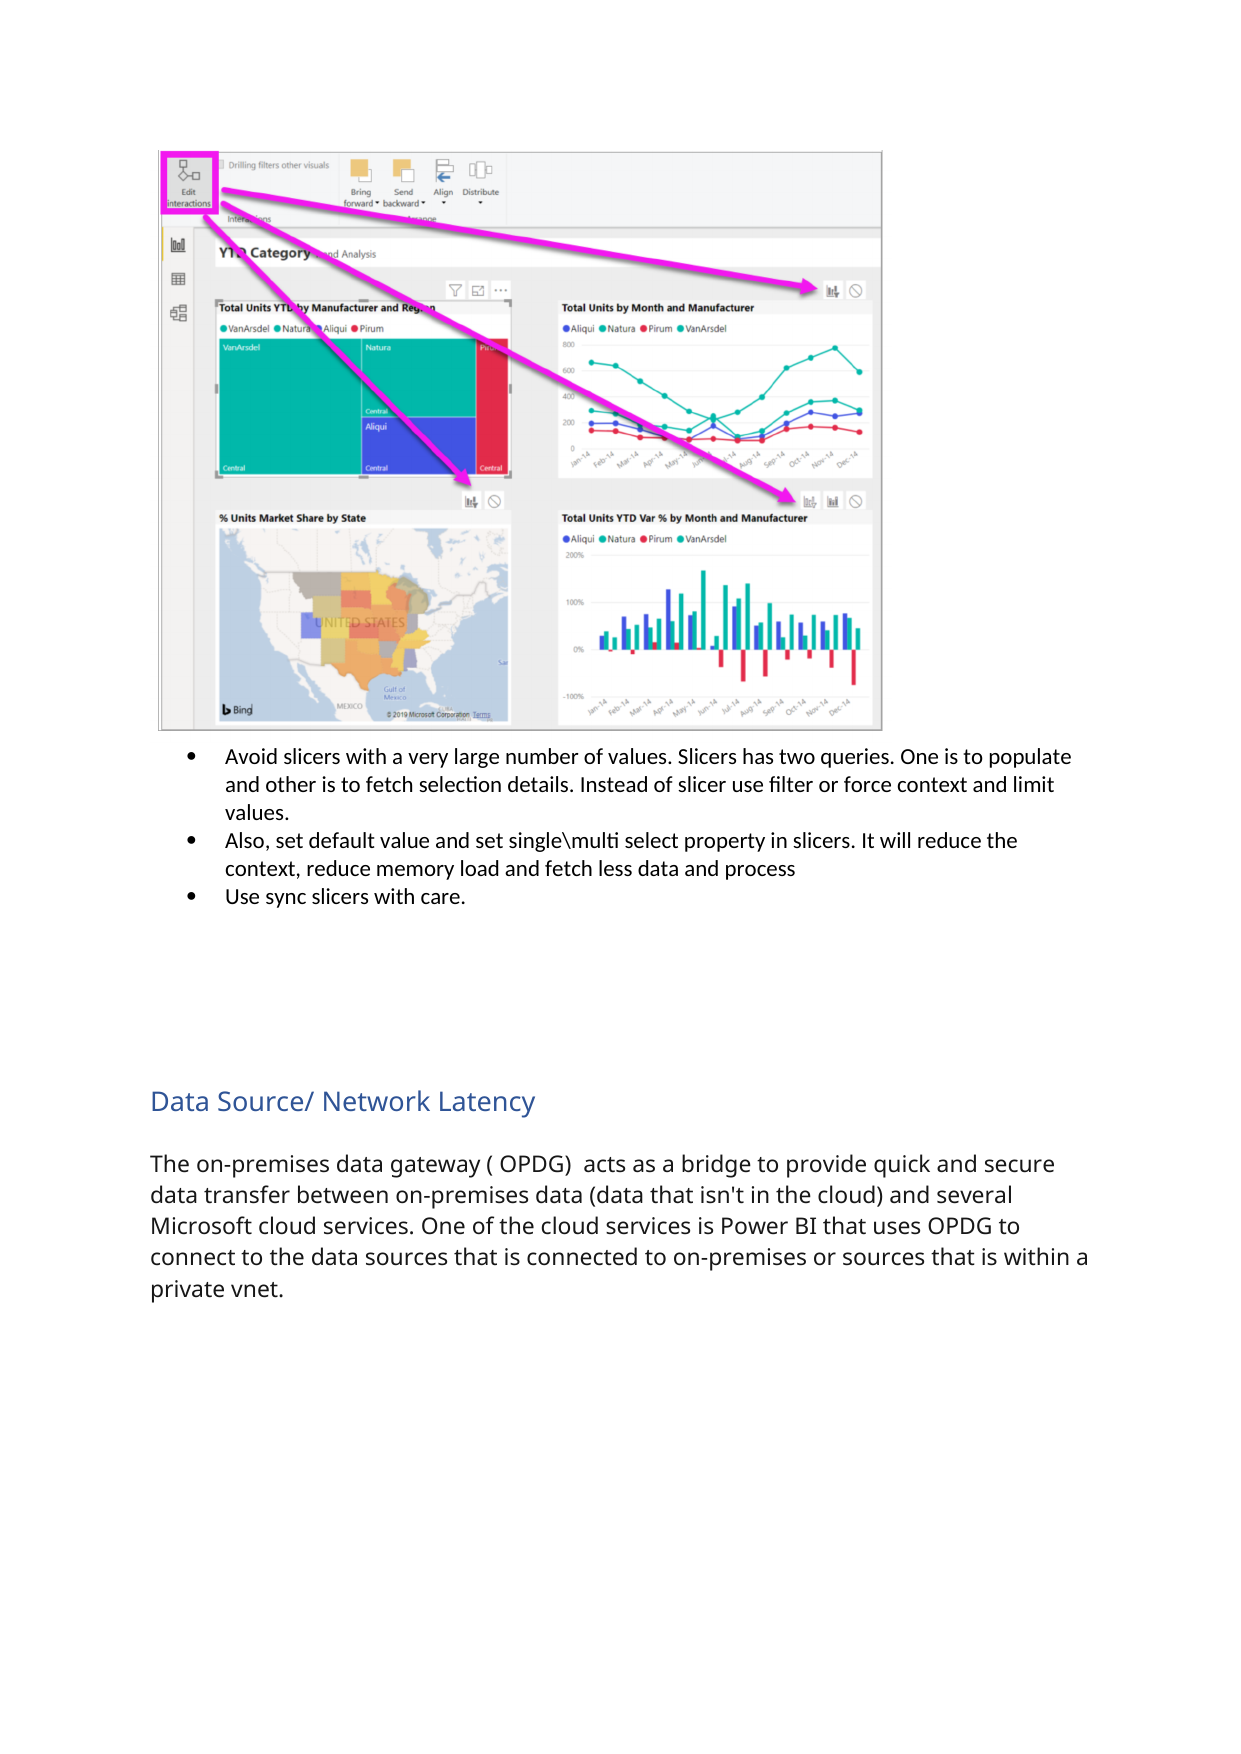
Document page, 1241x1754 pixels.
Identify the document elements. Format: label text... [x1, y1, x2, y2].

list Avoid slicers with a very large number of values. Slicers has two queries. One is to populate and other is to fetch selection details. Instead of slicer use filter or force context and limit values. [187, 742, 1090, 826]
text The on-premises data gateway ( OPDG) acts as a bridge to provide quick and secure data transfer between on-premises data (data that isn't in the cloud) and several Microsoft cloud services. One of the cloud services is Power BI that uses OPDG to connect to the data sources that is connected to on-premises or sources that is within a private vnet. [284, 1148, 1090, 1304]
list Use sync slicers with care. [187, 882, 1090, 910]
subtitle Data Source/ Network Latency [150, 1083, 1090, 1119]
picture [150, 150, 893, 743]
list Also, set default value and set single\multi select property in slicers. It will reduce the context, reduce memory load and fetch less data and process [187, 826, 1090, 882]
